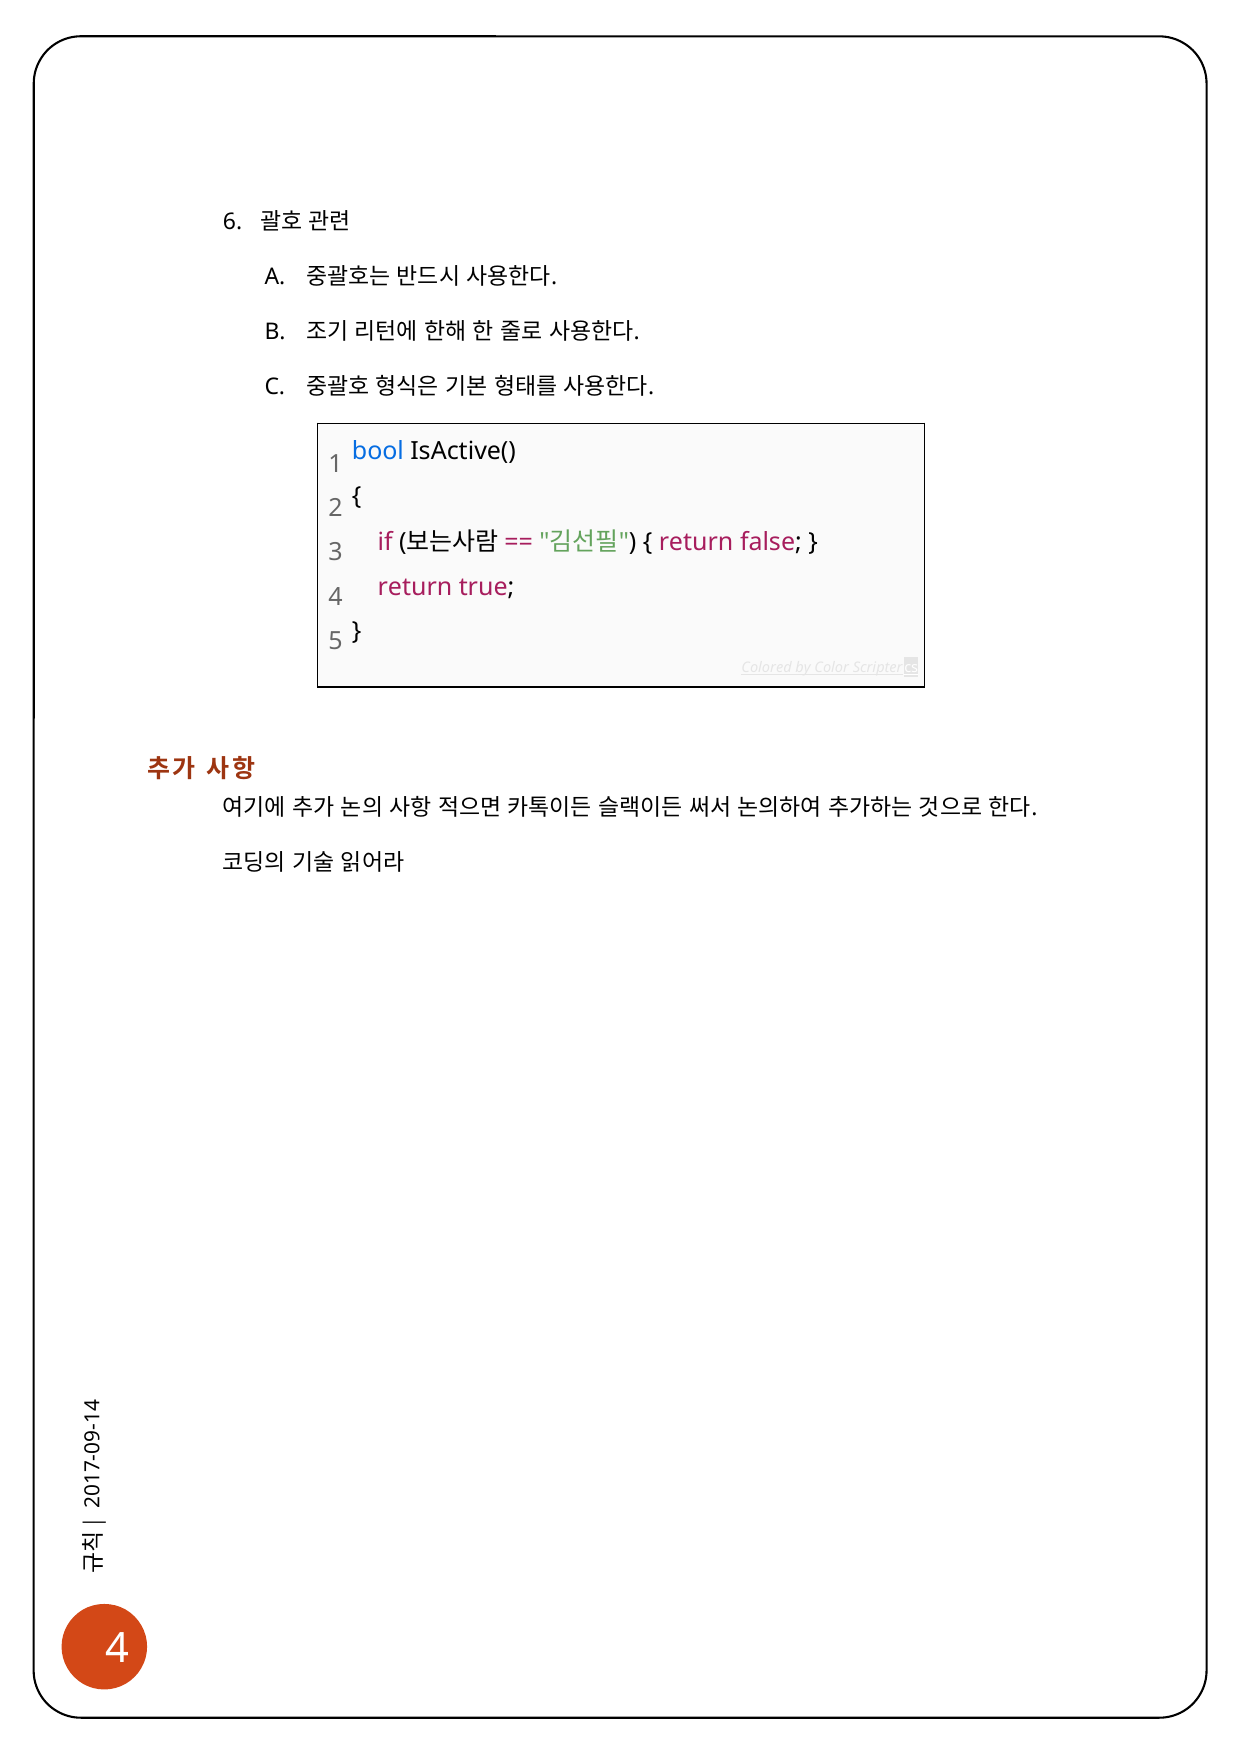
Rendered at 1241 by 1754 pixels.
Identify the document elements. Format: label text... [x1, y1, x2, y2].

text 여기에 추가 논의 사항 적으면 카톡이든 슬랙이든 써서 논의하여 추가하는 것으로 한다. [148, 789, 1092, 822]
table_header bool IsActive() { if (보는사람 == "김선필") { return false; } return true; } Colored by Color Scripter [352, 424, 904, 686]
table_header cs [904, 424, 924, 686]
list 괄호 관련 [223, 203, 1092, 236]
text 코딩의 기술 읽어라 [148, 844, 1092, 877]
list 조기 리턴에 한해 한 줄로 사용한다. [264, 313, 1092, 346]
list 중괄호는 반드시 사용한다. [264, 258, 1092, 291]
table_header 1 2 3 4 5 [318, 424, 352, 686]
subtitle 추가 사항 [148, 748, 1092, 785]
list 중괄호 형식은 기본 형태를 사용한다. [264, 368, 1092, 401]
